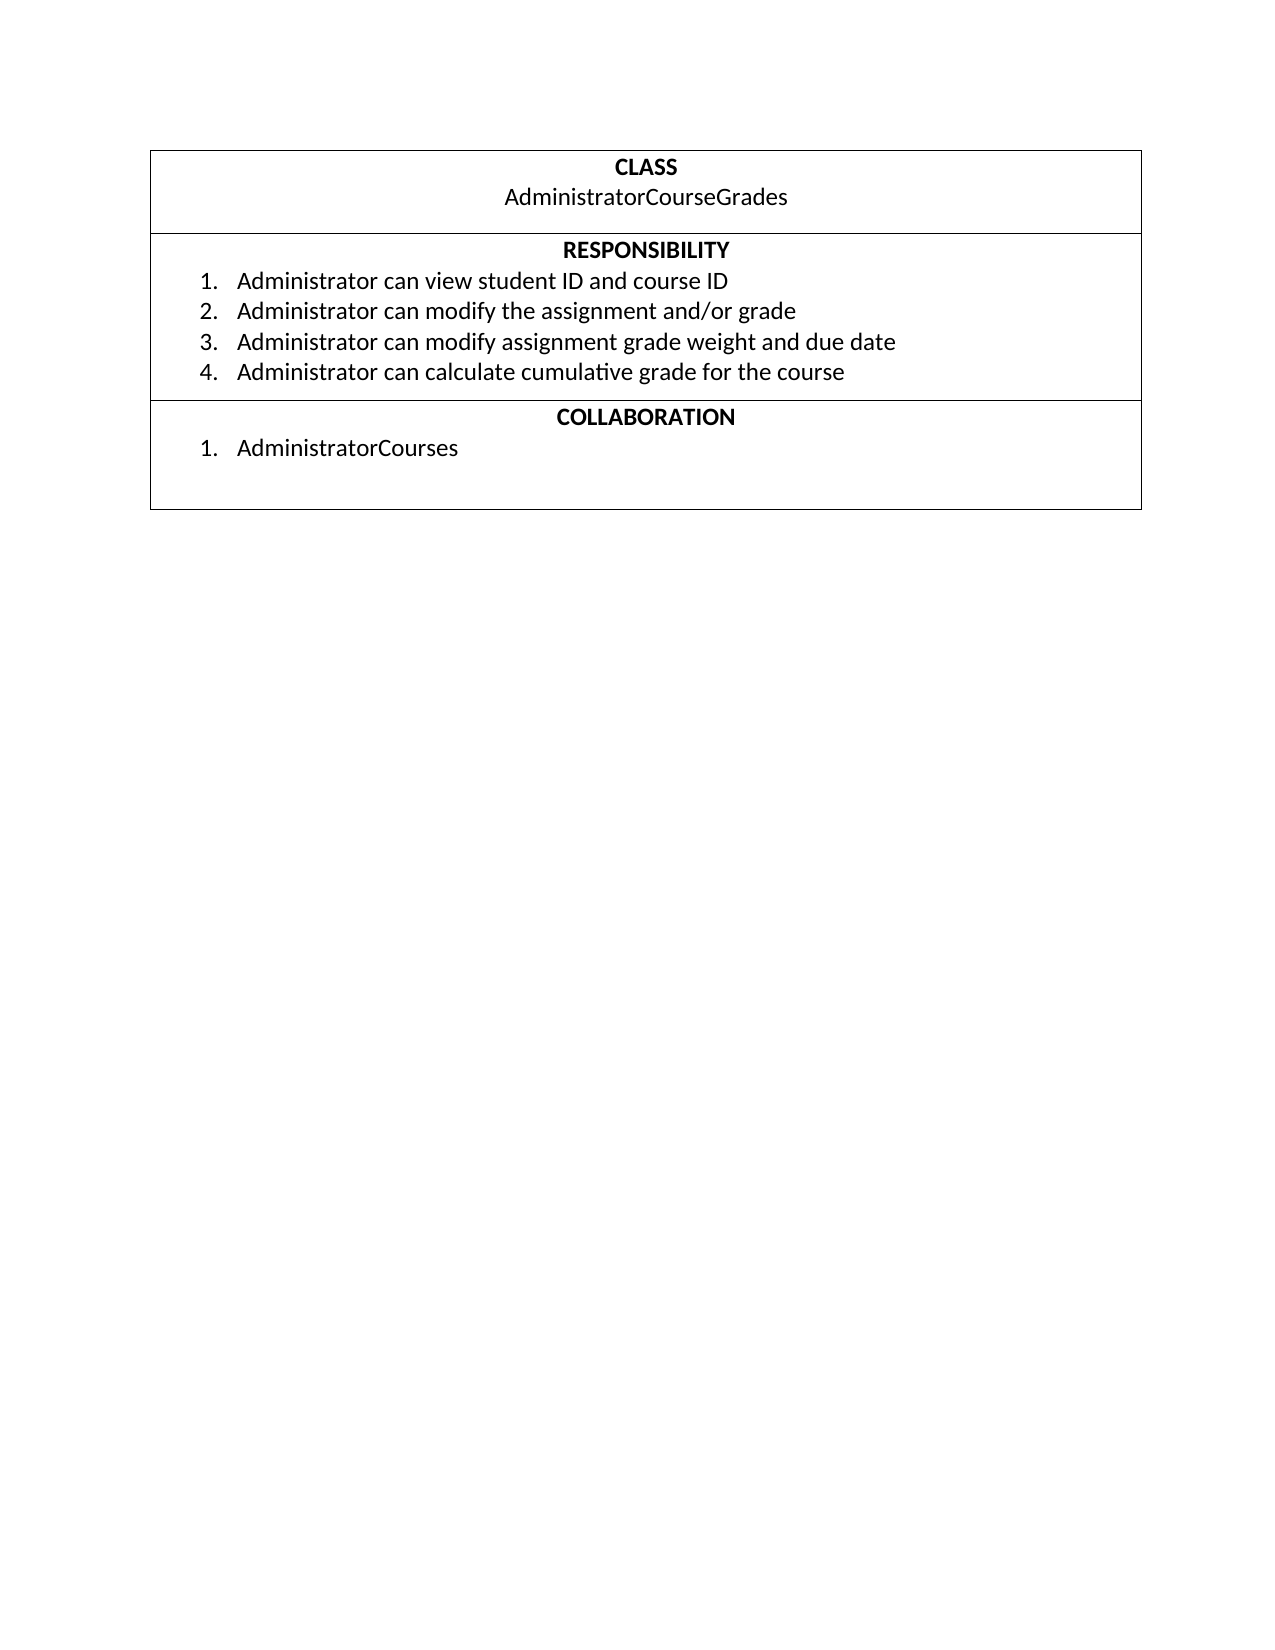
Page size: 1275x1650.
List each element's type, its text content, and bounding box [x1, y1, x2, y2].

table_header CLASS AdministratorCourseGrades [151, 151, 1141, 233]
table_cell COLLABORATION AdministratorCourses [151, 401, 1141, 509]
table_cell RESPONSIBILITY Administrator can view student ID and course ID Administrator can modify the assignment and/or grade Administrator can modify assignment grade weight and due date Administrator can calculate cumulative grade for the course [151, 234, 1141, 400]
